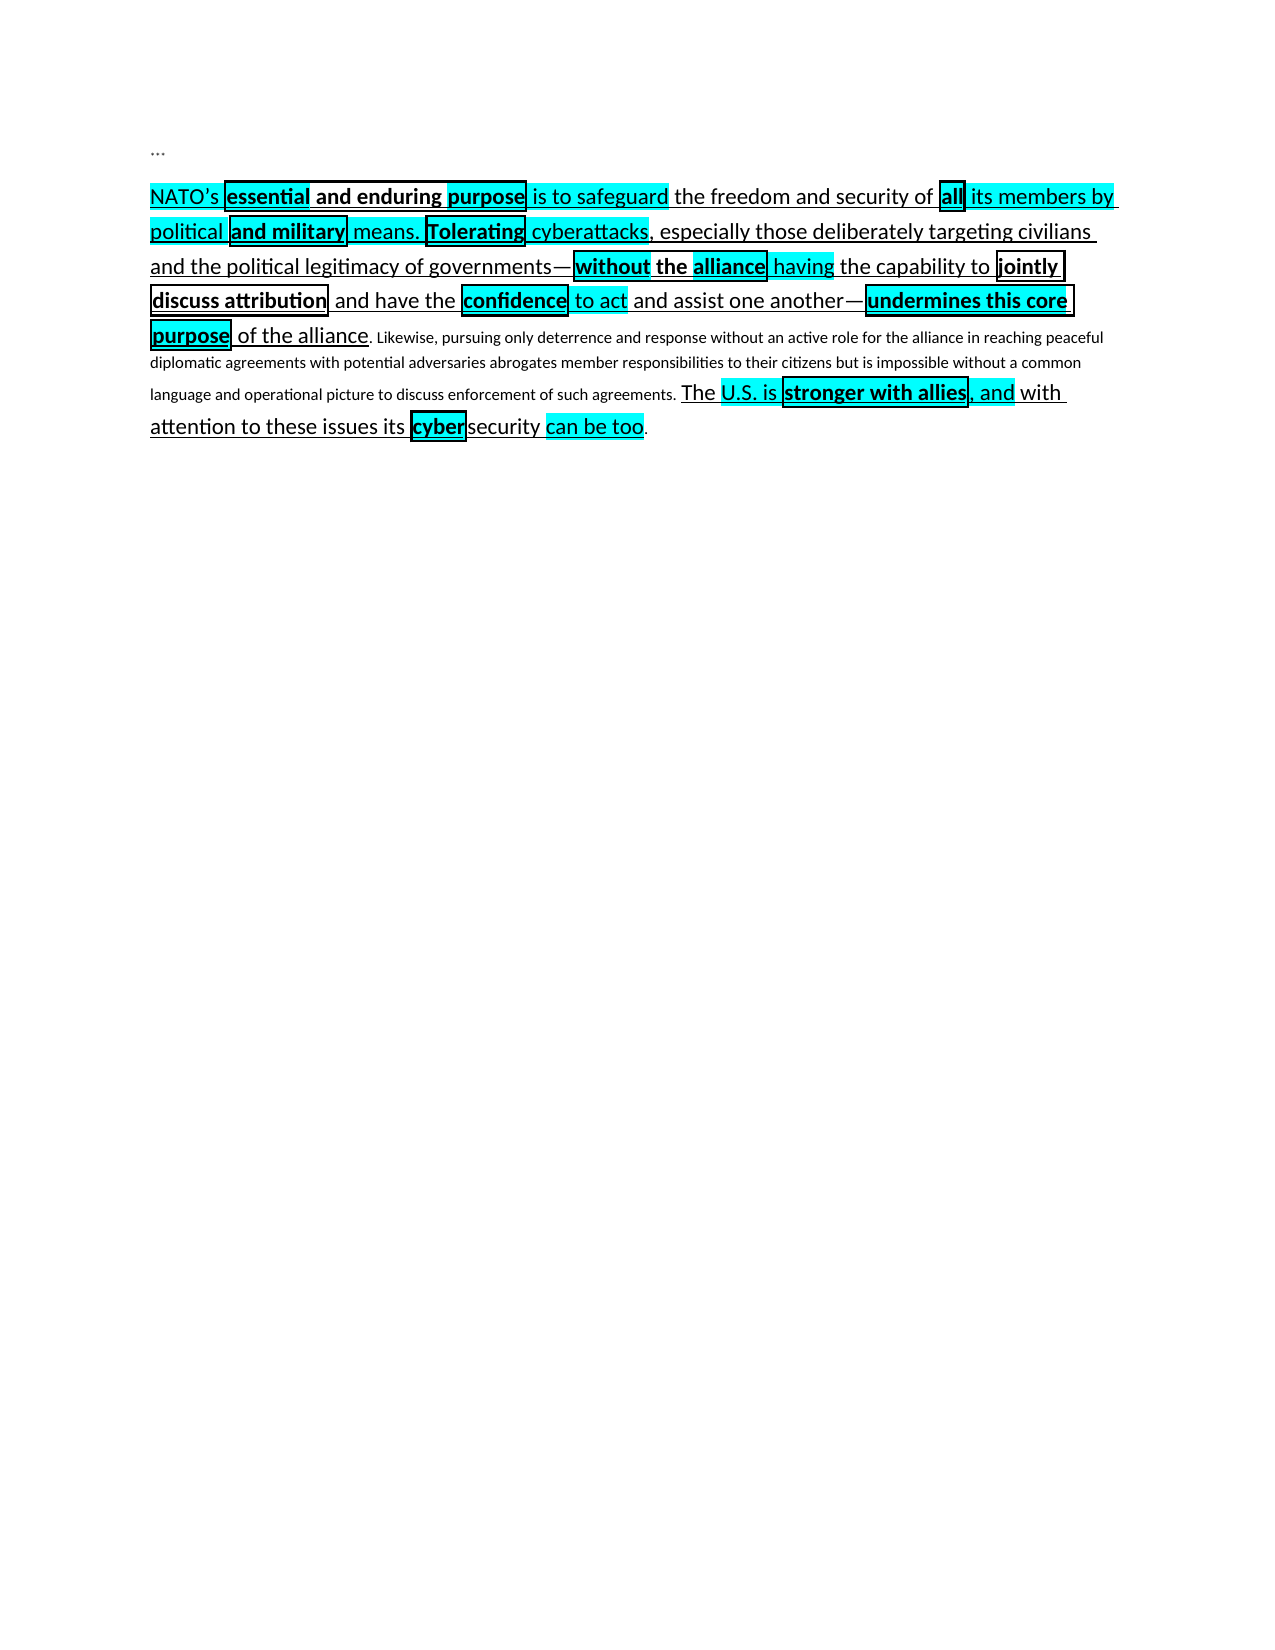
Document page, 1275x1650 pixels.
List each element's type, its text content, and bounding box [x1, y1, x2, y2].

text *** [150, 150, 1125, 163]
text NATO’s essential and enduring purpose is to safeguard the freedom and security of all its members by political and military means. Tolerating cyberattacks, especially those deliberately targeting civilians and the political legitimacy of governments—without the alliance having the capability to jointly discuss attribution and have the confidence to act and assist one another—undermines this core purpose of the alliance. Likewise, pursuing only deterrence and response without an active role for the alliance in reaching peaceful diplomatic agreements with potential adversaries abrogates member responsibilities to their citizens but is impossible without a common language and operational picture to discuss enforcement of such agreements. The U.S. is stronger with allies, and with attention to these issues its cybersecurity can be too. [150, 180, 1125, 442]
